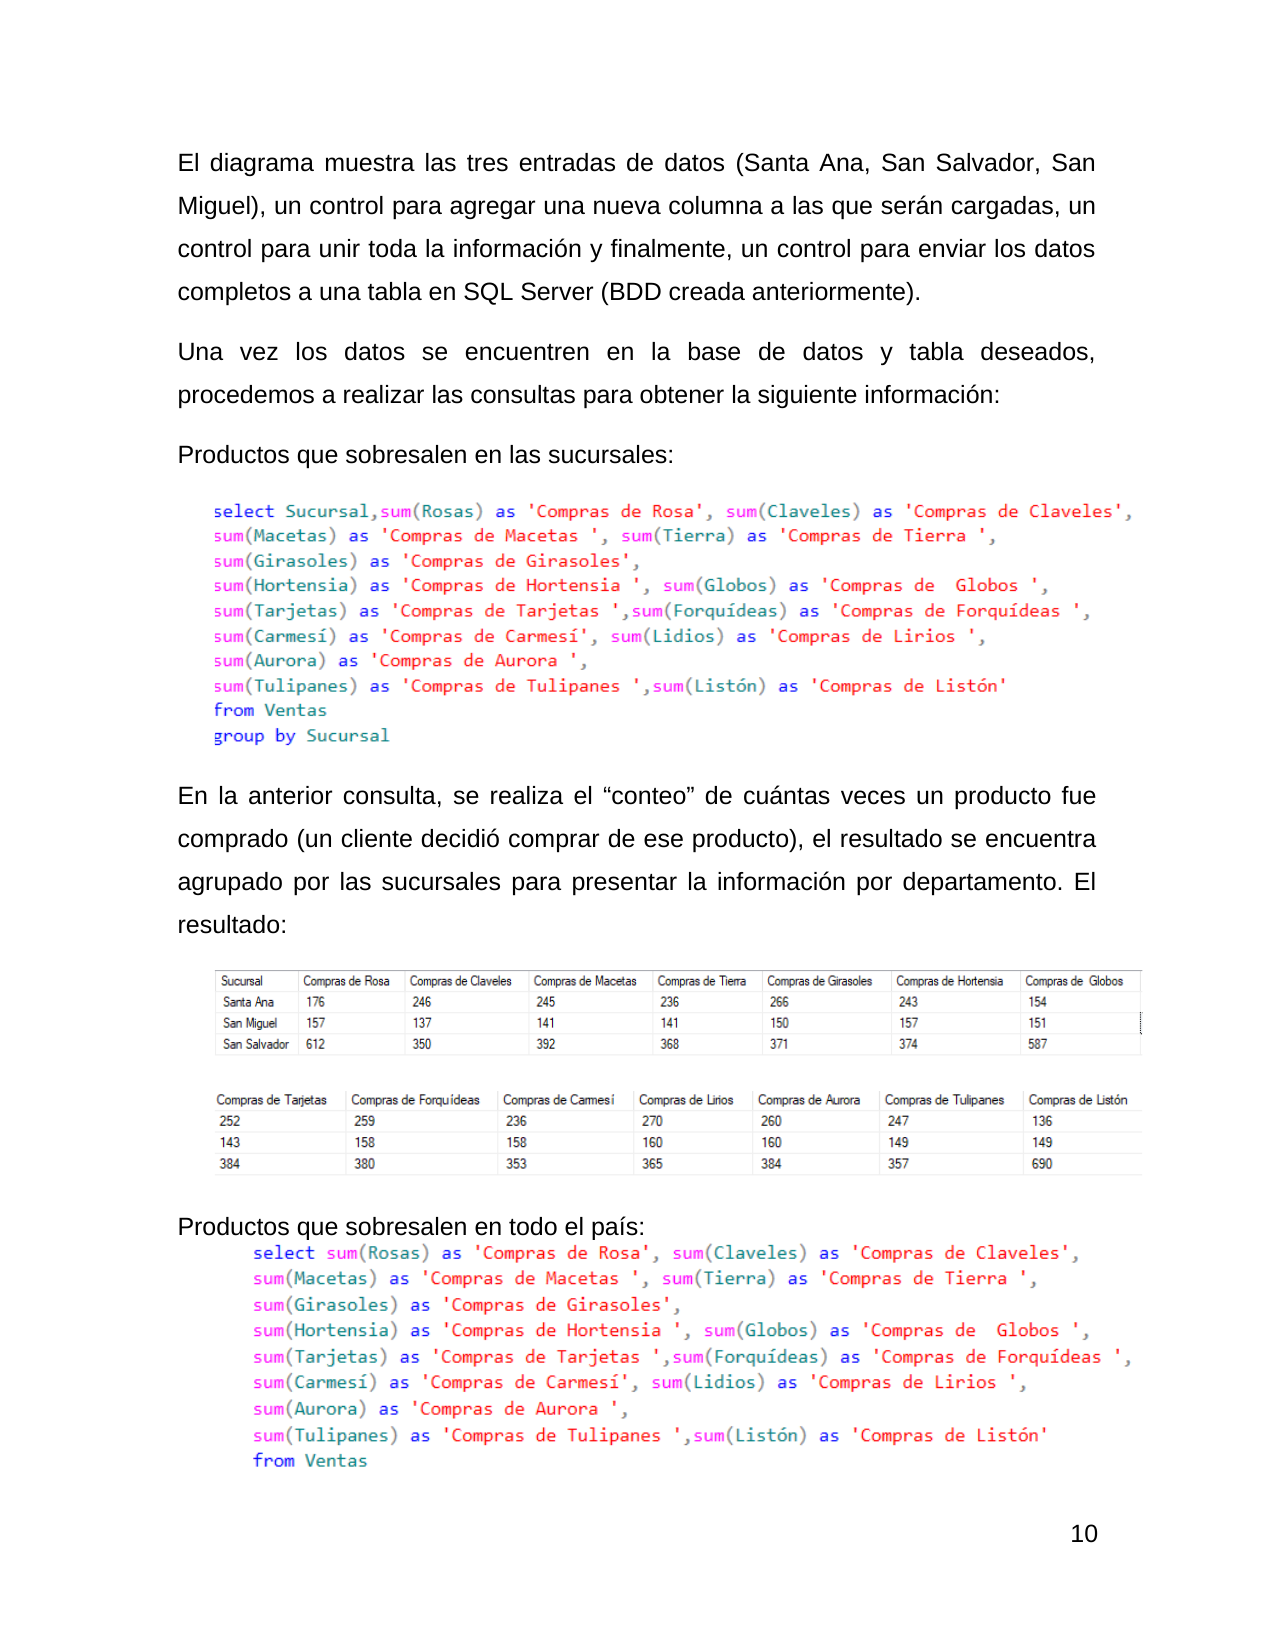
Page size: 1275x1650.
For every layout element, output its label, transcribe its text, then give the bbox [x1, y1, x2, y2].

picture [214, 970, 1143, 1061]
text Productos que sobresalen en todo el país: [177, 1212, 1098, 1241]
picture [214, 499, 1136, 750]
text Productos que sobresalen en las sucursales: [177, 440, 1098, 468]
picture [252, 1240, 1136, 1482]
text En la anterior consulta, se realiza el “conteo” de cuántas veces un producto fue comprado (un cliente decidió comprar de ese producto), el resultado se encuentra agrupado por las sucursales para presentar la información por departamento. El resultado: [177, 781, 1098, 939]
picture [214, 1091, 1143, 1181]
text Una vez los datos se encuentren en la base de datos y tabla deseados, procedemos a realizar las consultas para obtener la siguiente información: [177, 337, 1098, 409]
text El diagrama muestra las tres entradas de datos (Santa Ana, San Salvador, San Miguel), un control para agregar una nueva columna a las que serán cargadas, un control para unir toda la información y finalmente, un control para enviar los datos completos a una tabla en SQL Server (BDD creada anteriormente). [177, 148, 1098, 306]
